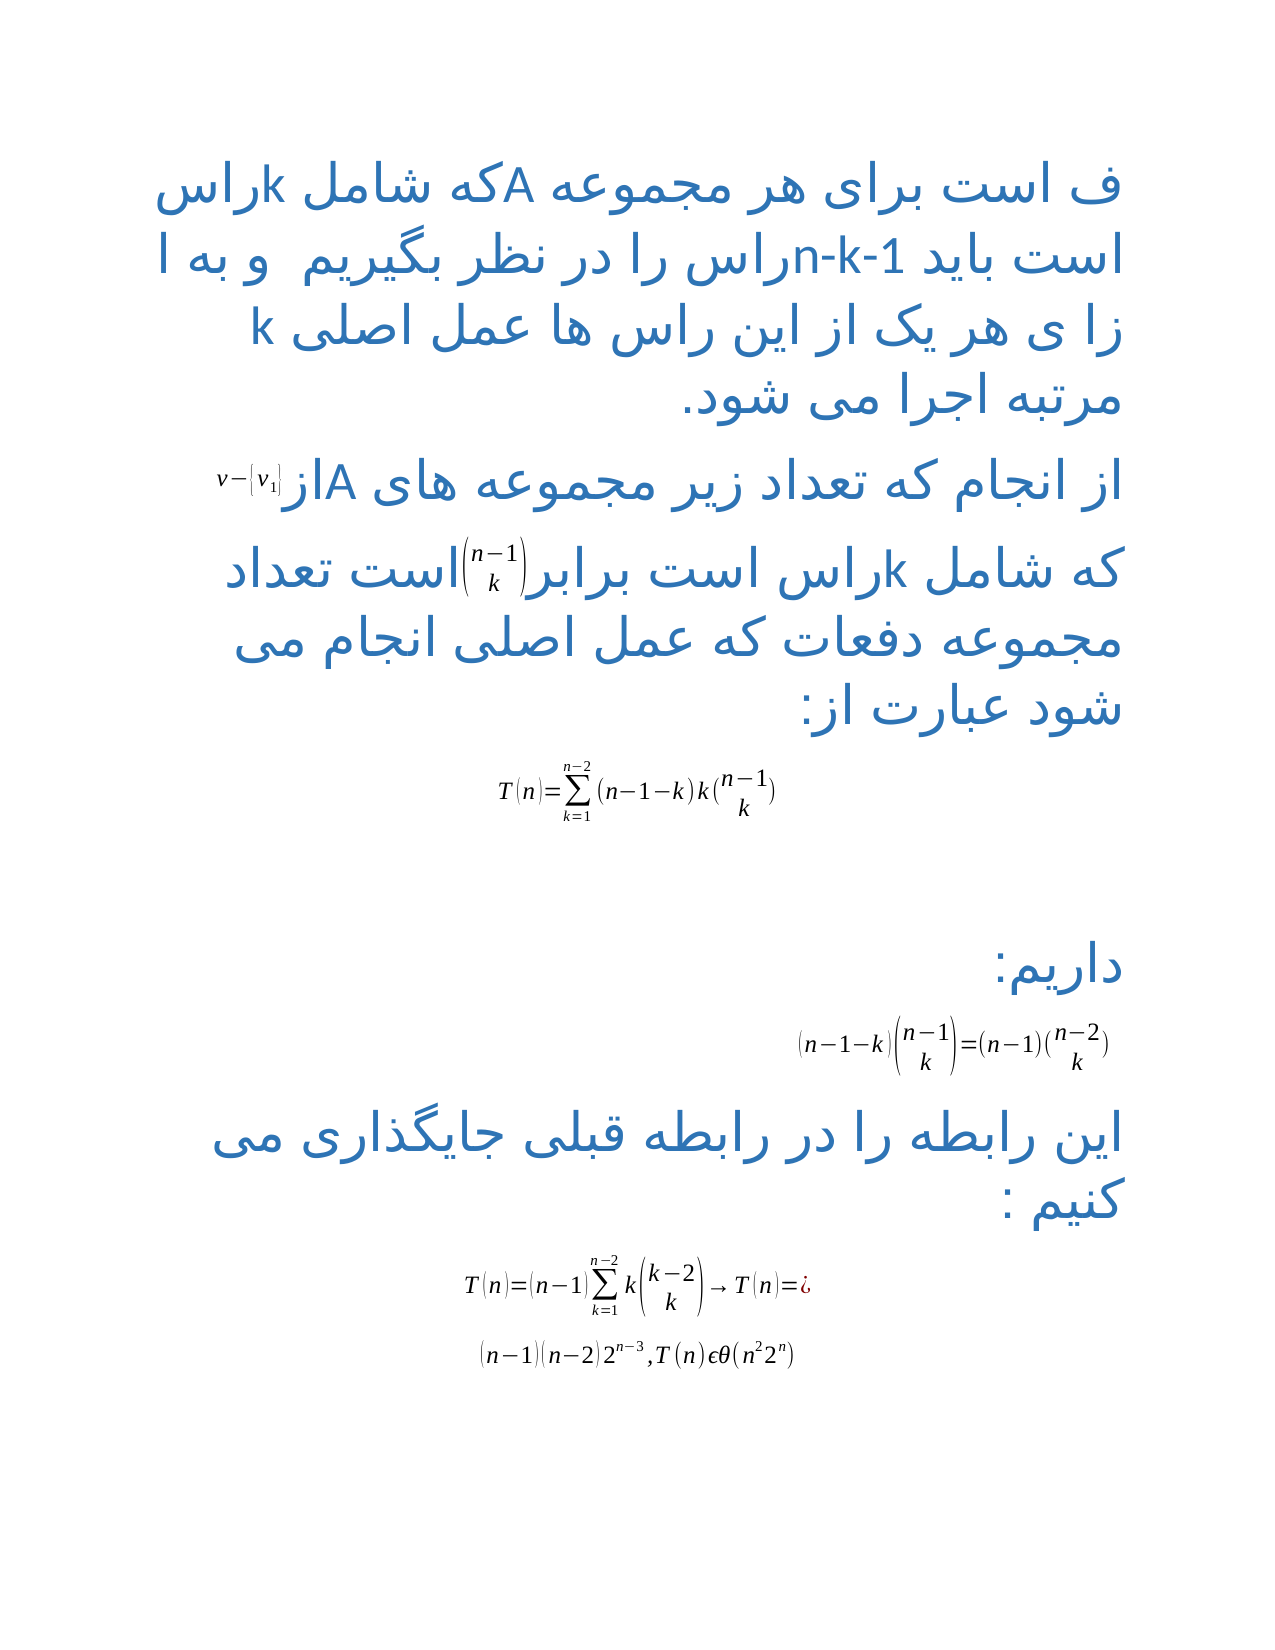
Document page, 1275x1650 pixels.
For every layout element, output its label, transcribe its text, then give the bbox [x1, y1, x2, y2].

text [150, 150, 1125, 425]
text داریم: [150, 931, 1125, 993]
text که شامل kراس است برابراست تعداد مجموعه دفعات که عمل اصلی انجام می شود عبارت از: [150, 535, 1125, 736]
text از انجام که تعداد زیر مجموعه های Aاز [150, 447, 1125, 513]
text این رابطه را در رابطه قبلی جایگذاری می کنیم : [150, 1100, 1125, 1229]
